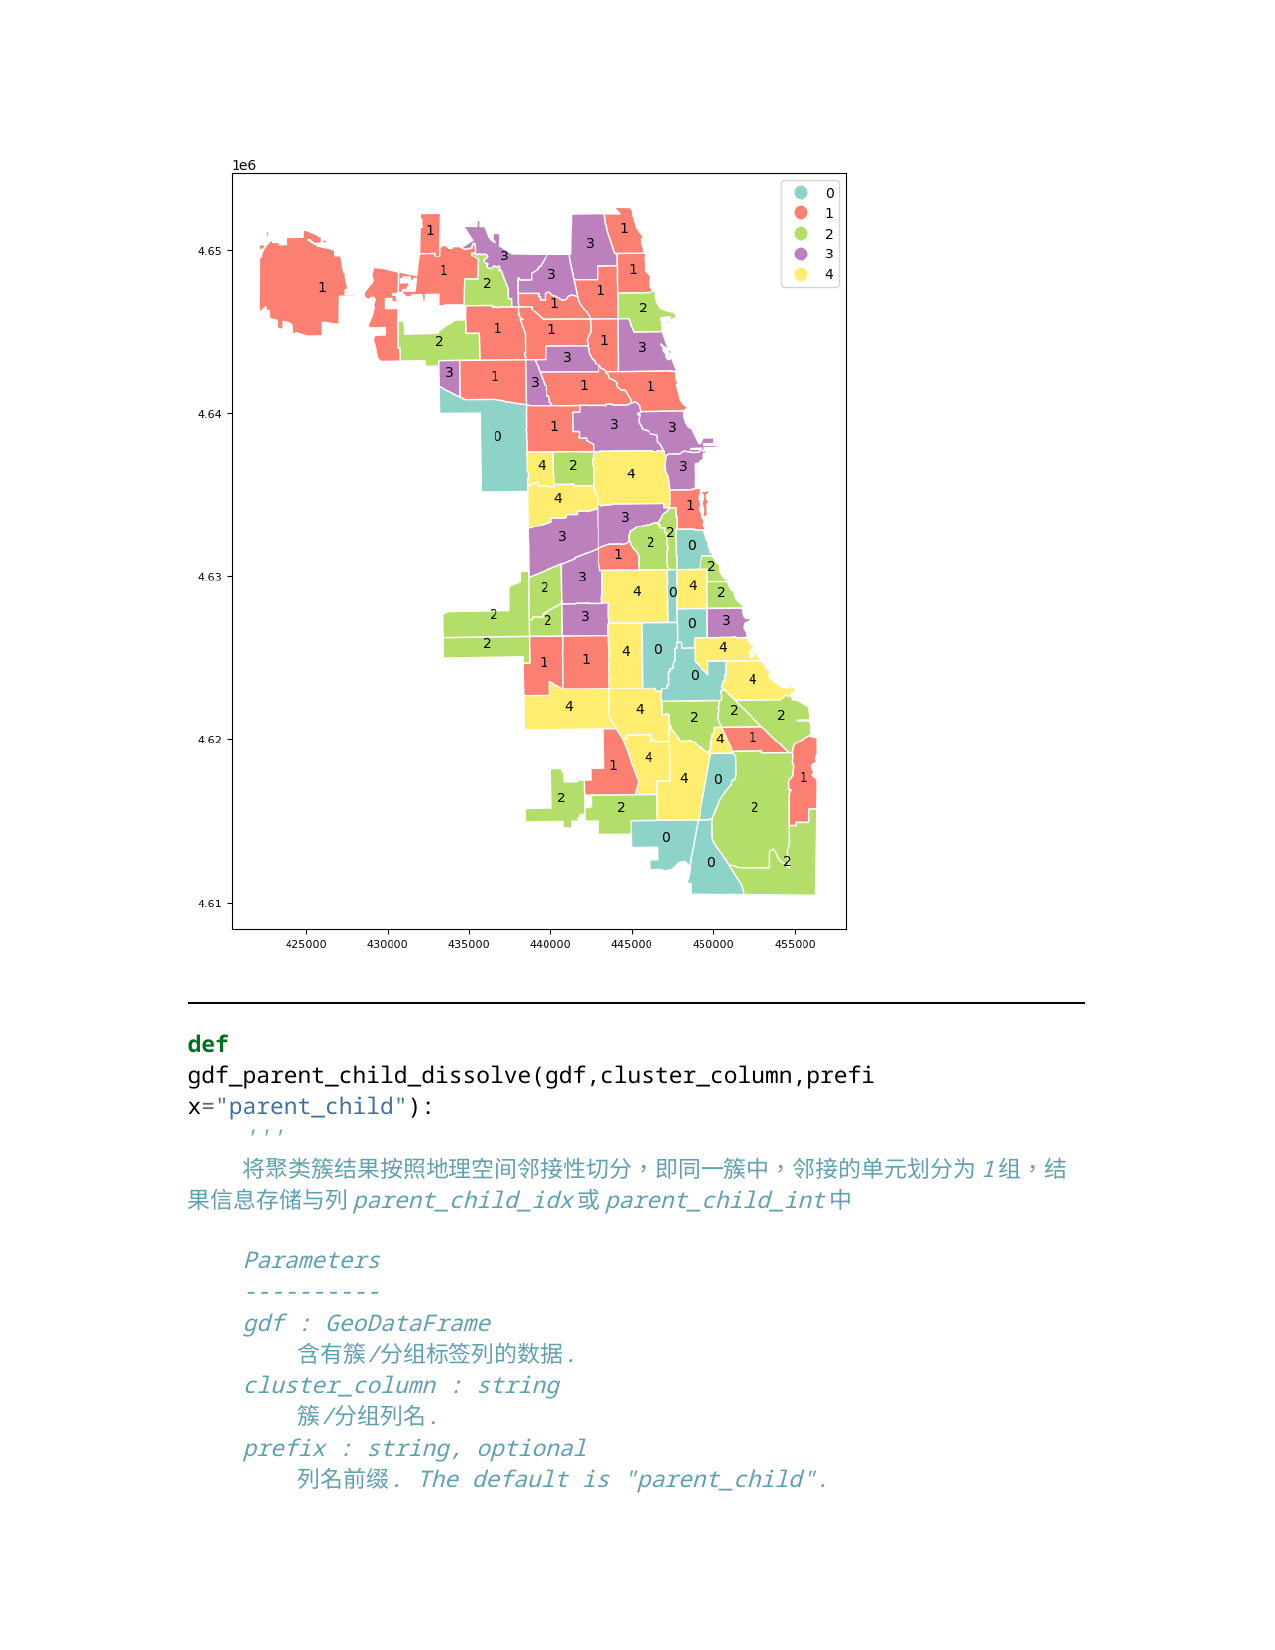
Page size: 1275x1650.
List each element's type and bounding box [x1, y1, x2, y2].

text [187, 1028, 1087, 1494]
picture [187, 150, 855, 958]
